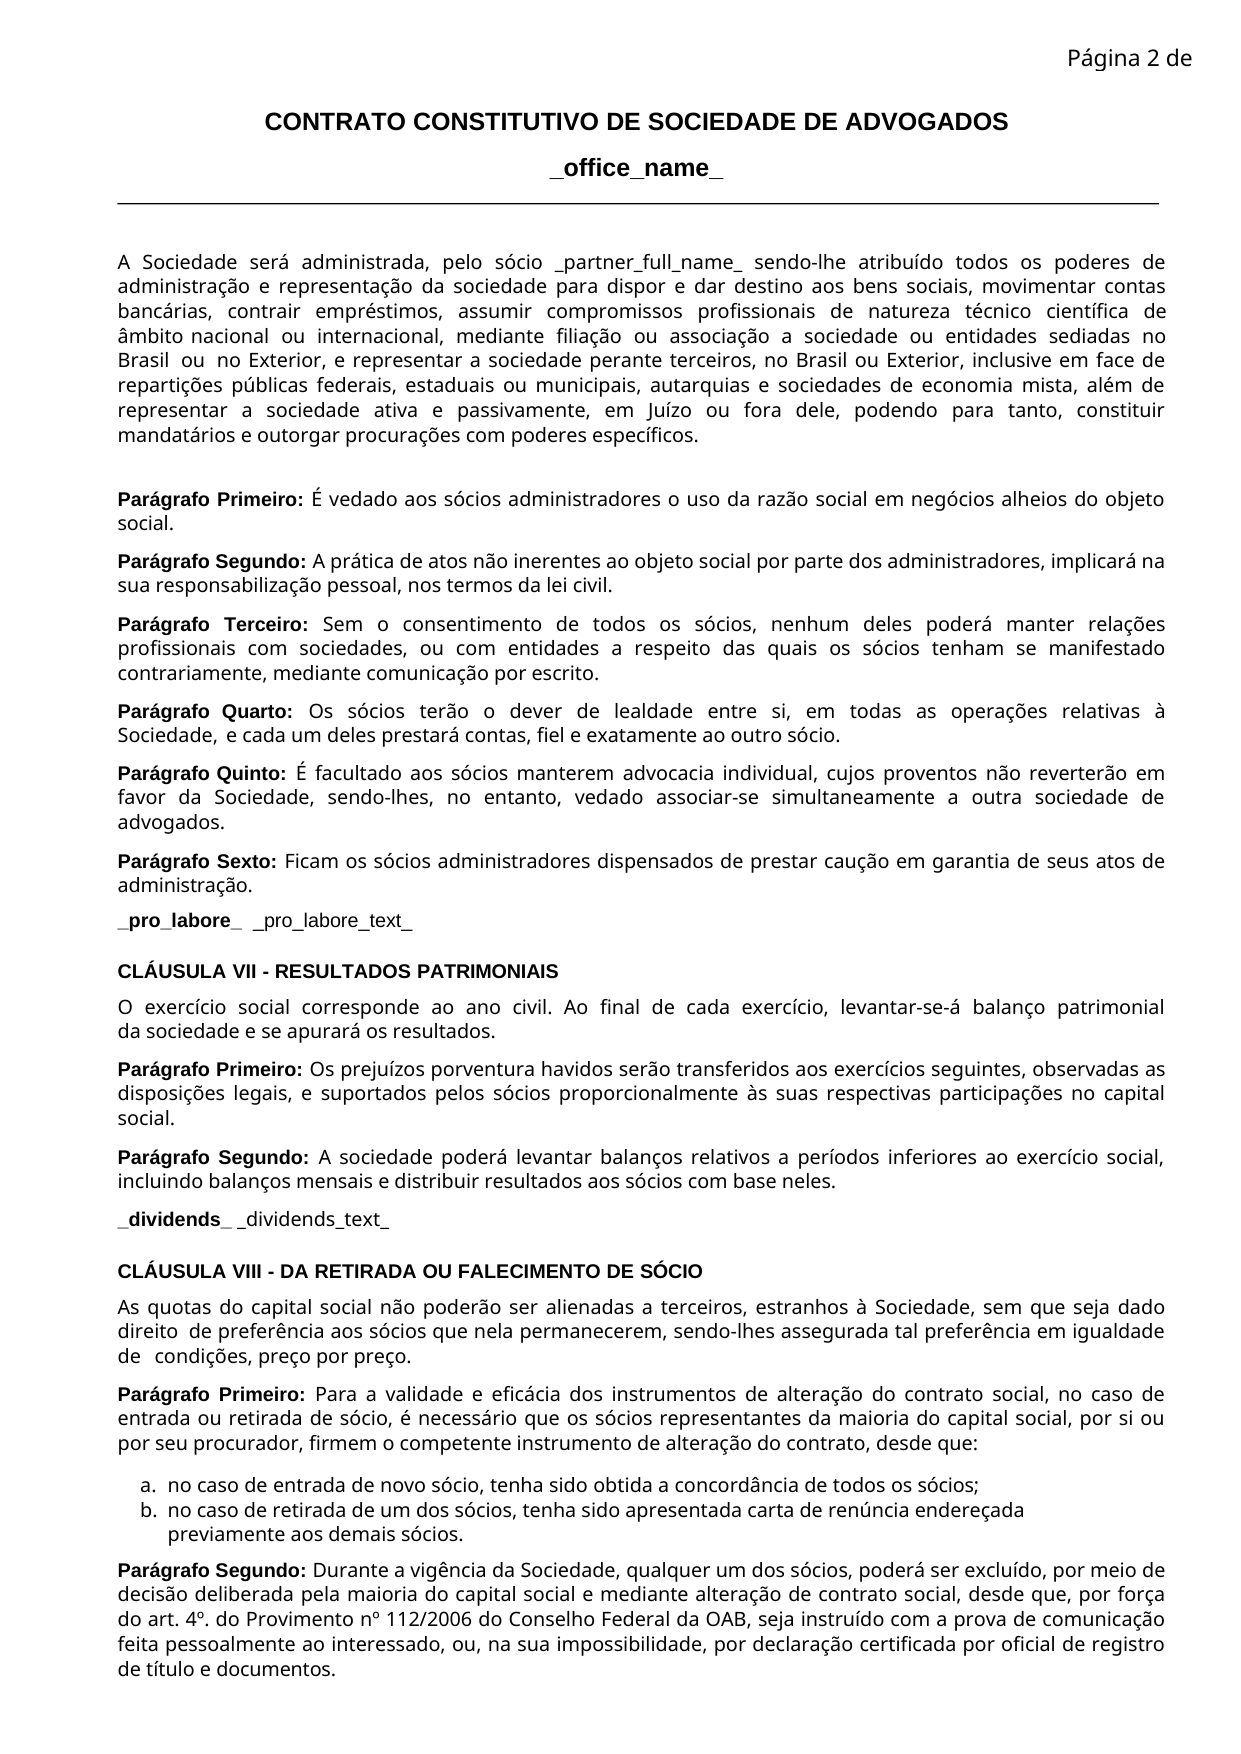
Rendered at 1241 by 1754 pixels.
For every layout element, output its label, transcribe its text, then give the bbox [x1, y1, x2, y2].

text Parágrafo Terceiro: Sem o consentimento de todos os sócios, nenhum deles poderá manter relações profissionais com sociedades, ou com entidades a respeito das quais os sócios tenham se manifestado contrariamente, mediante comunicação por escrito. [117, 611, 1167, 686]
list no caso de retirada de um dos sócios, tenha sido apresentada carta de renúncia endereçada previamente aos demais sócios. [140, 1498, 1145, 1548]
text Parágrafo Segundo: A prática de atos não inerentes ao objeto social por parte dos administradores, implicará na sua responsabilização pessoal, nos termos da lei civil. [117, 549, 1166, 598]
text Parágrafo Primeiro: Os prejuízos porventura havidos serão transferidos aos exercícios seguintes, observadas as disposições legais, e suportados pelos sócios proporcionalmente às suas respectivas participações no capital social. [117, 1057, 1167, 1132]
subtitle _office_name_ [114, 153, 1159, 182]
text O exercício social corresponde ao ano civil. Ao final de cada exercício, levantar-se-á balanço patrimonial da sociedade e se apurará os resultados. [117, 994, 1165, 1044]
text Parágrafo Quinto: É facultado aos sócios manterem advocacia individual, cujos proventos não reverterão em favor da Sociedade, sendo-lhes, no entanto, vedado associar-se simultaneamente a outra sociedade de advogados. [117, 761, 1166, 836]
text As quotas do capital social não poderão ser alienadas a terceiros, estranhos à Sociedade, sem que seja dado direito de preferência aos sócios que nela permanecerem, sendo-lhes assegurada tal preferência em igualdade de condições, preço por preço. [117, 1294, 1167, 1369]
text Parágrafo Quarto: Os sócios terão o dever de lealdade entre si, em todas as operações relativas à Sociedade, e cada um deles prestará contas, fiel e exatamente ao outro sócio. [117, 698, 1167, 748]
text _pro_labore_ _pro_labore_text_ [117, 911, 1166, 931]
subtitle CLÁUSULA VII - RESULTADOS PATRIMONIAIS [117, 959, 1211, 982]
text Parágrafo Primeiro: Para a validade e eficácia dos instrumentos de alteração do contrato social, no caso de entrada ou retirada de sócio, é necessário que os sócios representantes da maioria do capital social, por si ou por seu procurador, firmem o competente instrumento de alteração do contrato, desde que: [117, 1382, 1167, 1456]
subtitle CONTRATO CONSTITUTIVO DE SOCIEDADE DE ADVOGADOS [264, 107, 1159, 136]
subtitle CLÁUSULA VIII - DA RETIRADA OU FALECIMENTO DE SÓCIO [117, 1259, 1211, 1282]
text Parágrafo Segundo: Durante a vigência da Sociedade, qualquer um dos sócios, poderá ser excluído, por meio de decisão deliberada pela maioria do capital social e mediante alteração de contrato social, desde que, por força do art. 4º. do Provimento nº 112/2006 do Conselho Federal da OAB, seja instruído com a prova de comunicação feita pessoalmente ao interessado, ou, na sua impossibilidade, por declaração certificada por oficial de registro de título e documentos. [117, 1558, 1167, 1682]
list no caso de entrada de novo sócio, tenha sido obtida a concordância de todos os sócios; [140, 1475, 1211, 1497]
text _dividends_ _dividends_text_ [117, 1207, 1167, 1231]
text Parágrafo Sexto: Ficam os sócios administradores dispensados de prestar caução em garantia de seus atos de administração. [117, 848, 1166, 898]
text A Sociedade será administrada, pelo sócio _partner_full_name_ sendo-lhe atribuído todos os poderes de administração e representação da sociedade para dispor e dar destino aos bens sociais, movimentar contas bancárias, contrair empréstimos, assumir compromissos profissionais de natureza técnico científica de âmbito nacional ou internacional, mediante filiação ou associação a sociedade ou entidades sediadas no Brasil ou no Exterior, e representar a sociedade perante terceiros, no Brasil ou Exterior, inclusive em face de repartições públicas federais, estaduais ou municipais, autarquias e sociedades de economia mista, além de representar a sociedade ativa e passivamente, em Juízo ou fora dele, podendo para tanto, constituir mandatários e outorgar procurações com poderes específicos. [117, 249, 1167, 448]
text Parágrafo Primeiro: É vedado aos sócios administradores o uso da razão social em negócios alheios do objeto social. [117, 486, 1166, 536]
text Parágrafo Segundo: A sociedade poderá levantar balanços relativos a períodos inferiores ao exercício social, incluindo balanços mensais e distribuir resultados aos sócios com base neles. [117, 1144, 1166, 1194]
